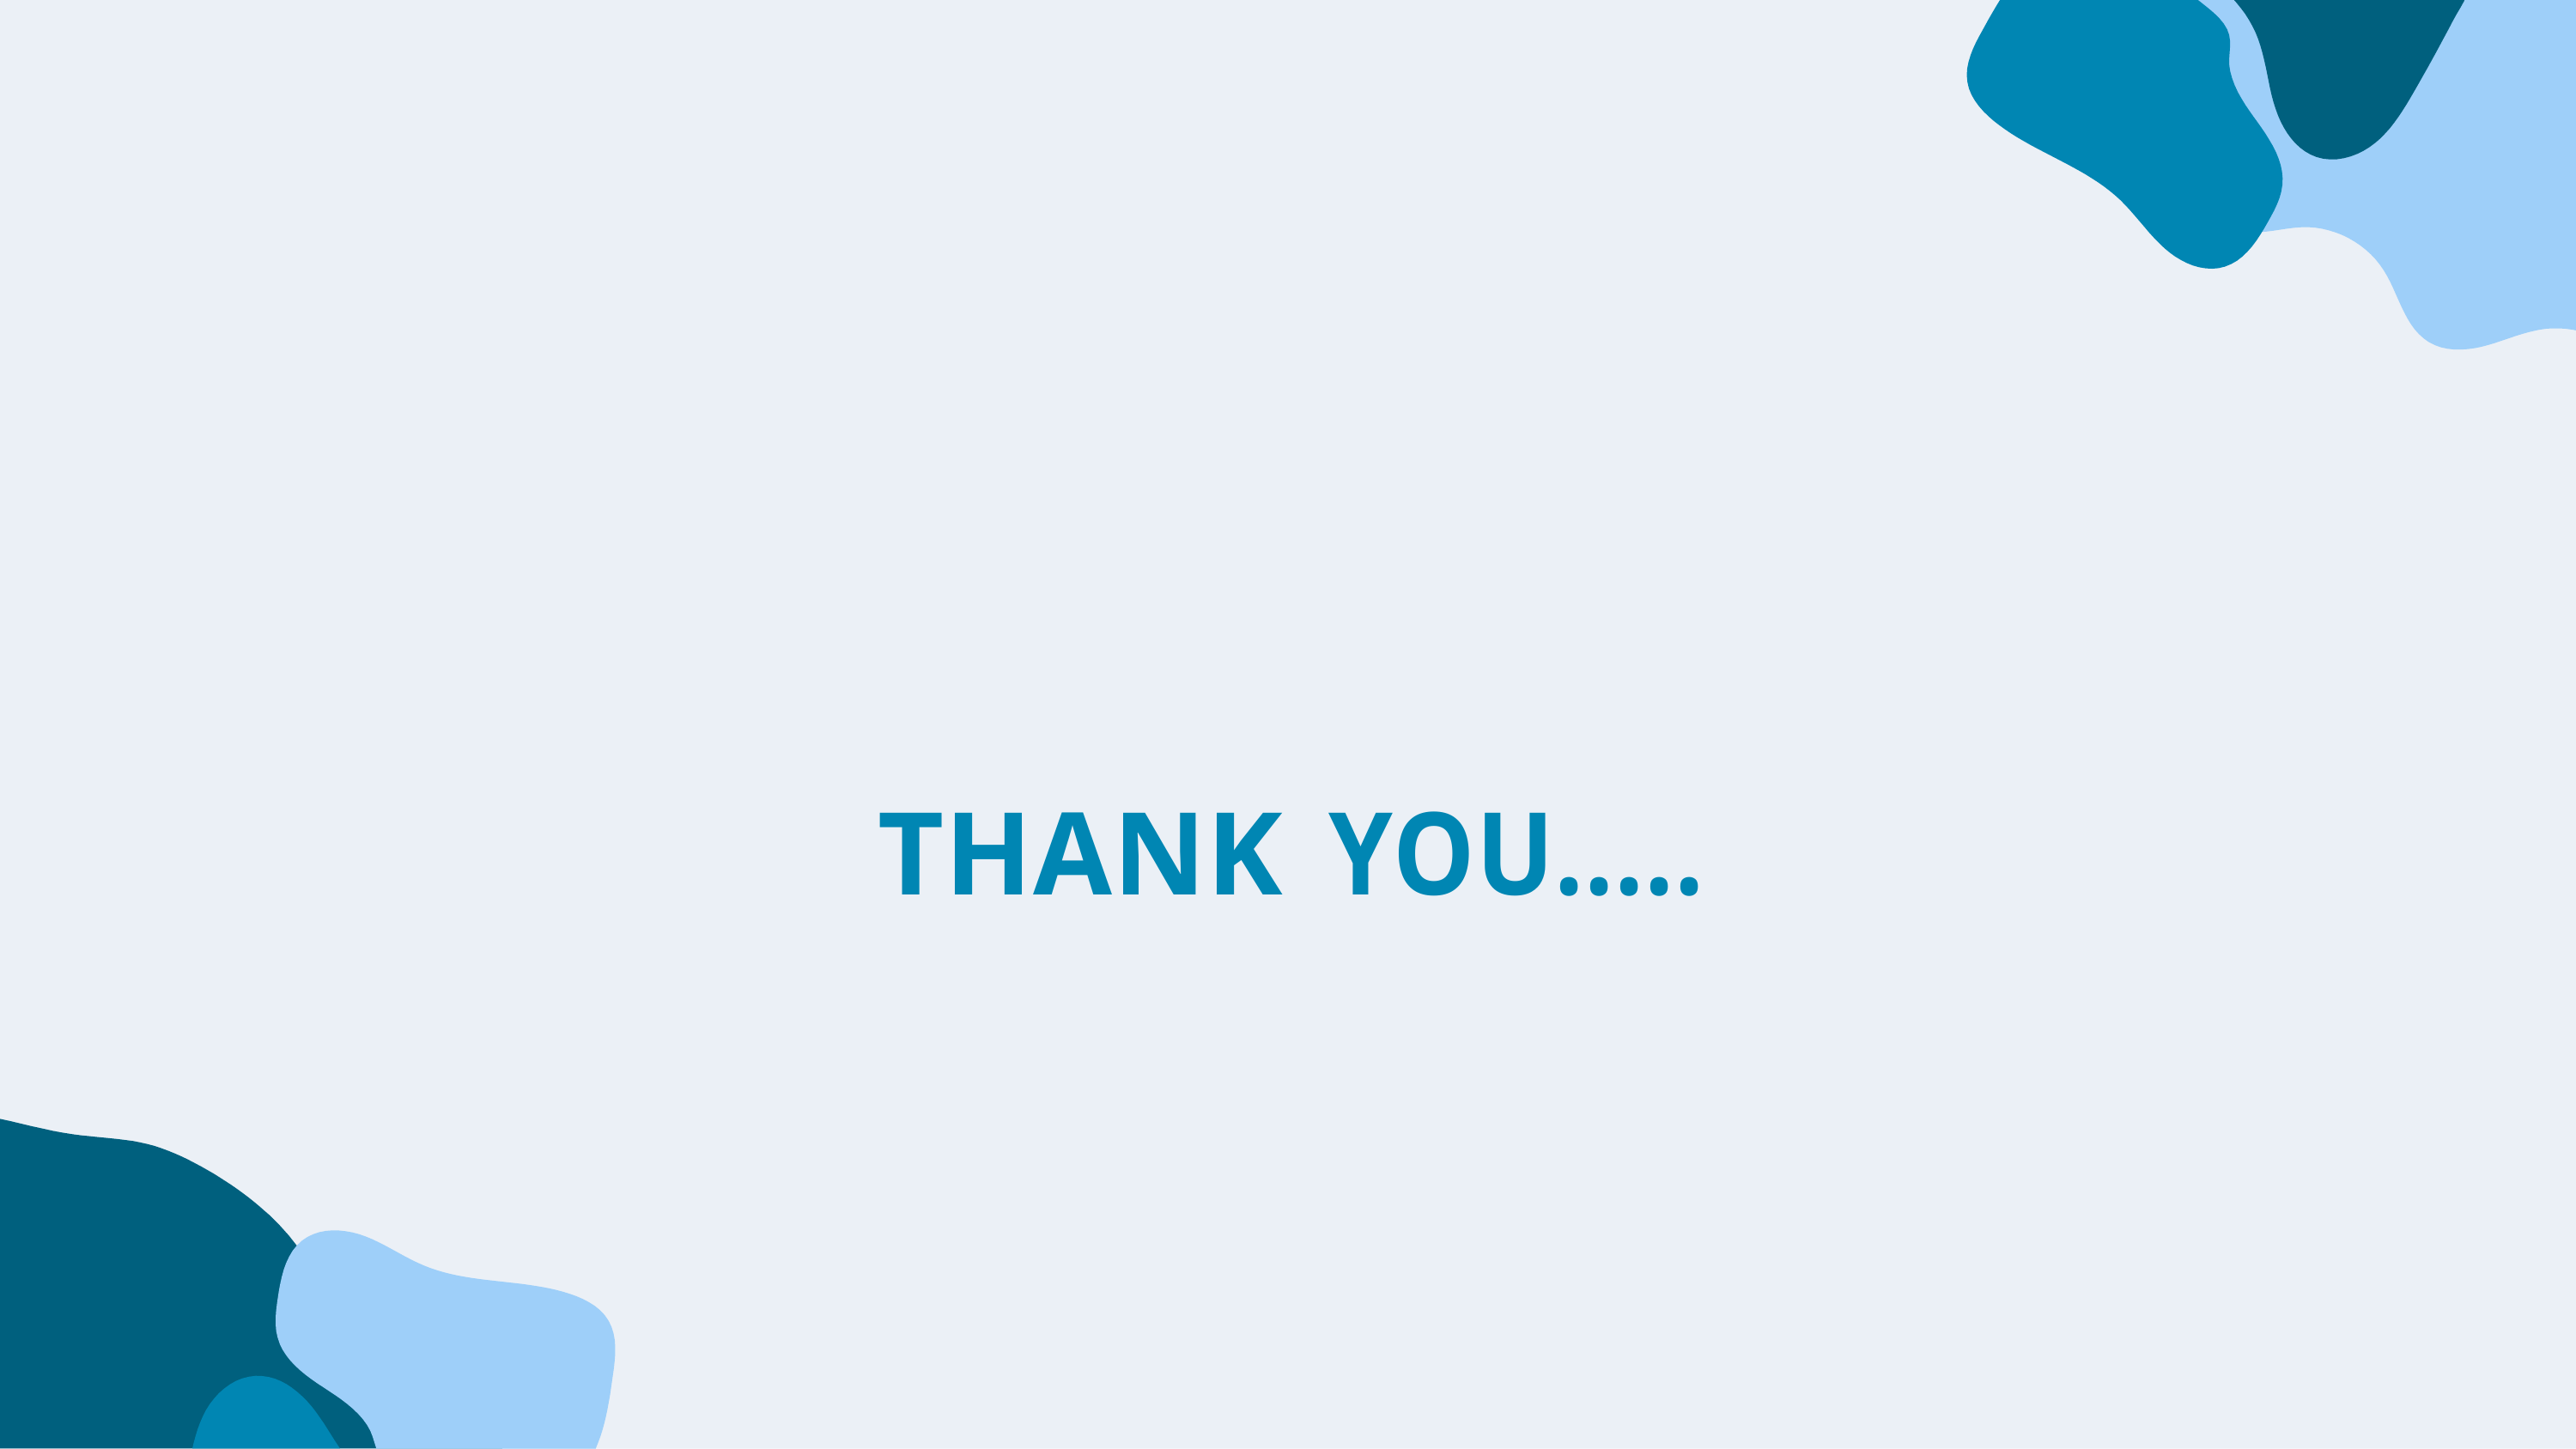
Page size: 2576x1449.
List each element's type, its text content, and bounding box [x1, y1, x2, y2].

text THANK YOU..... [878, 773, 2198, 928]
